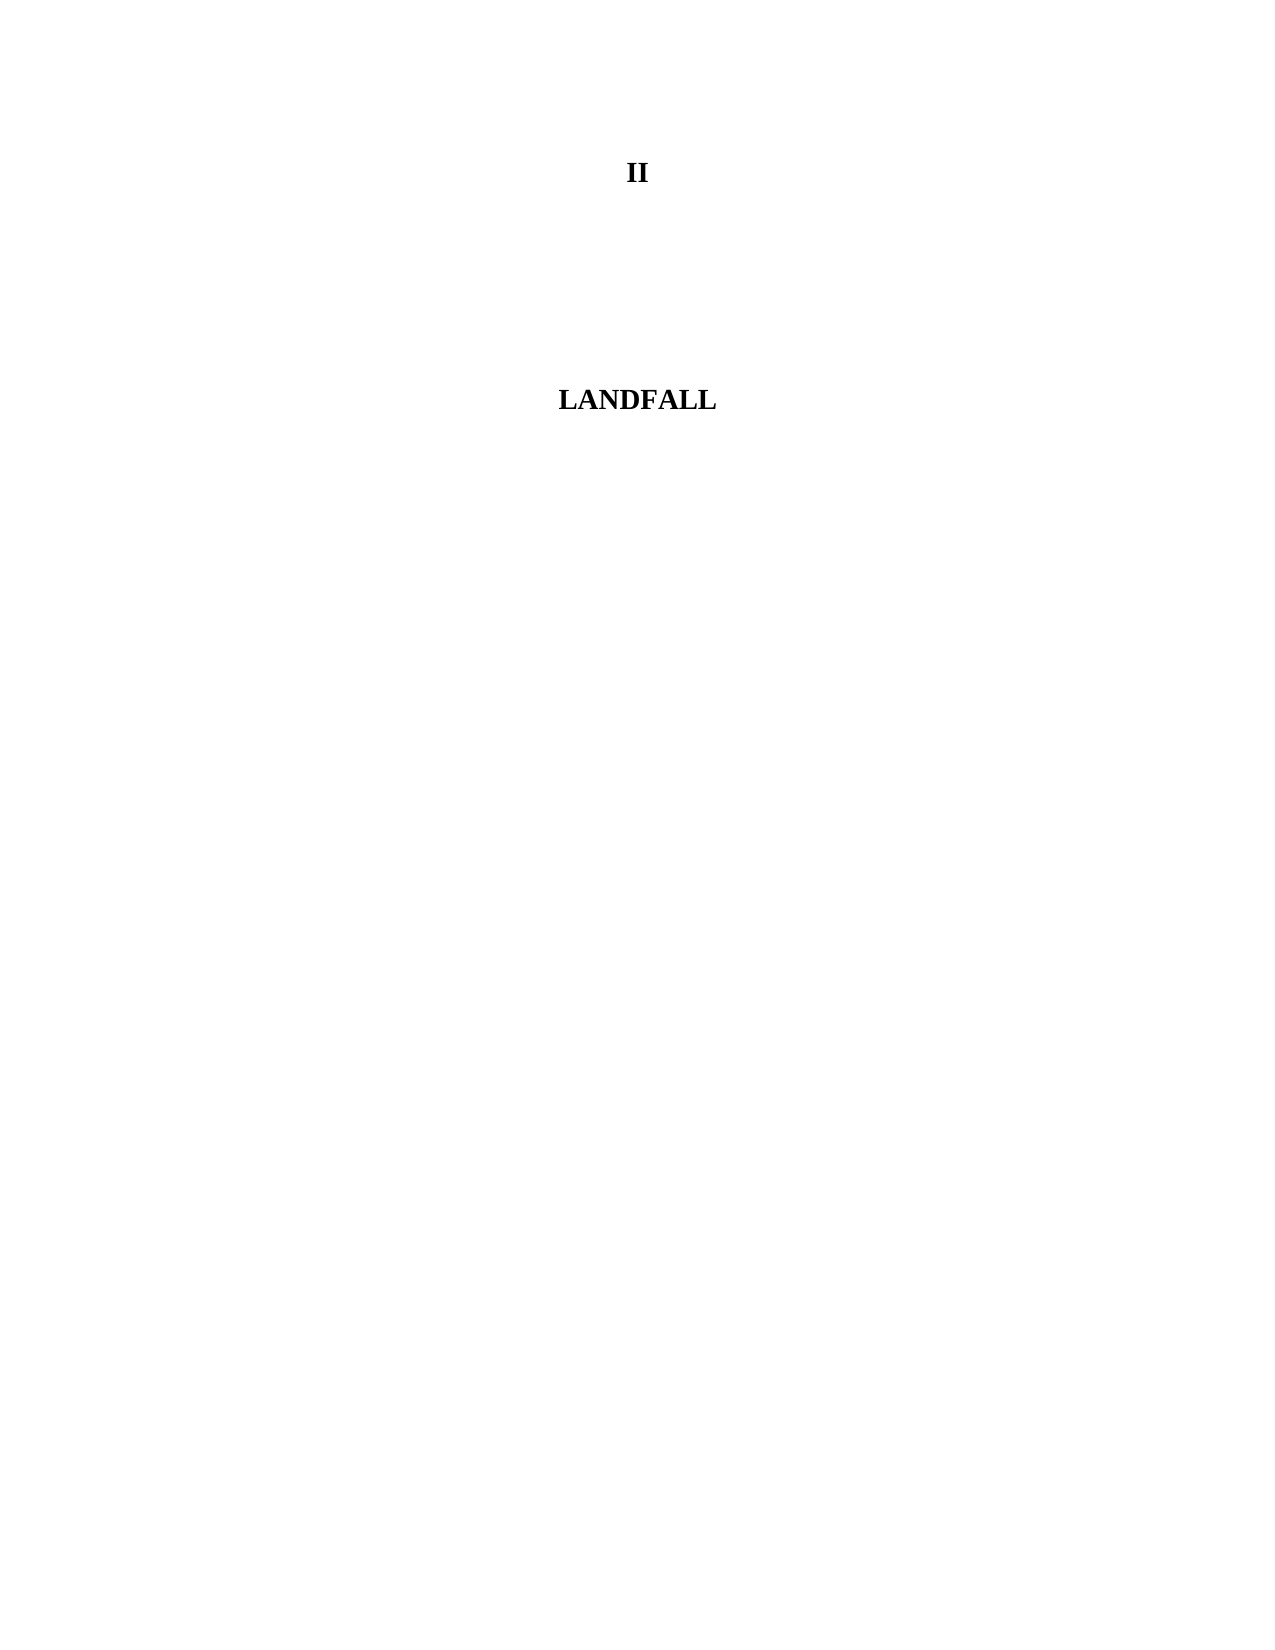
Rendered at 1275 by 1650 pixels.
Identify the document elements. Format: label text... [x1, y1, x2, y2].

text LANDFALL [553, 382, 723, 416]
text II [621, 156, 653, 189]
